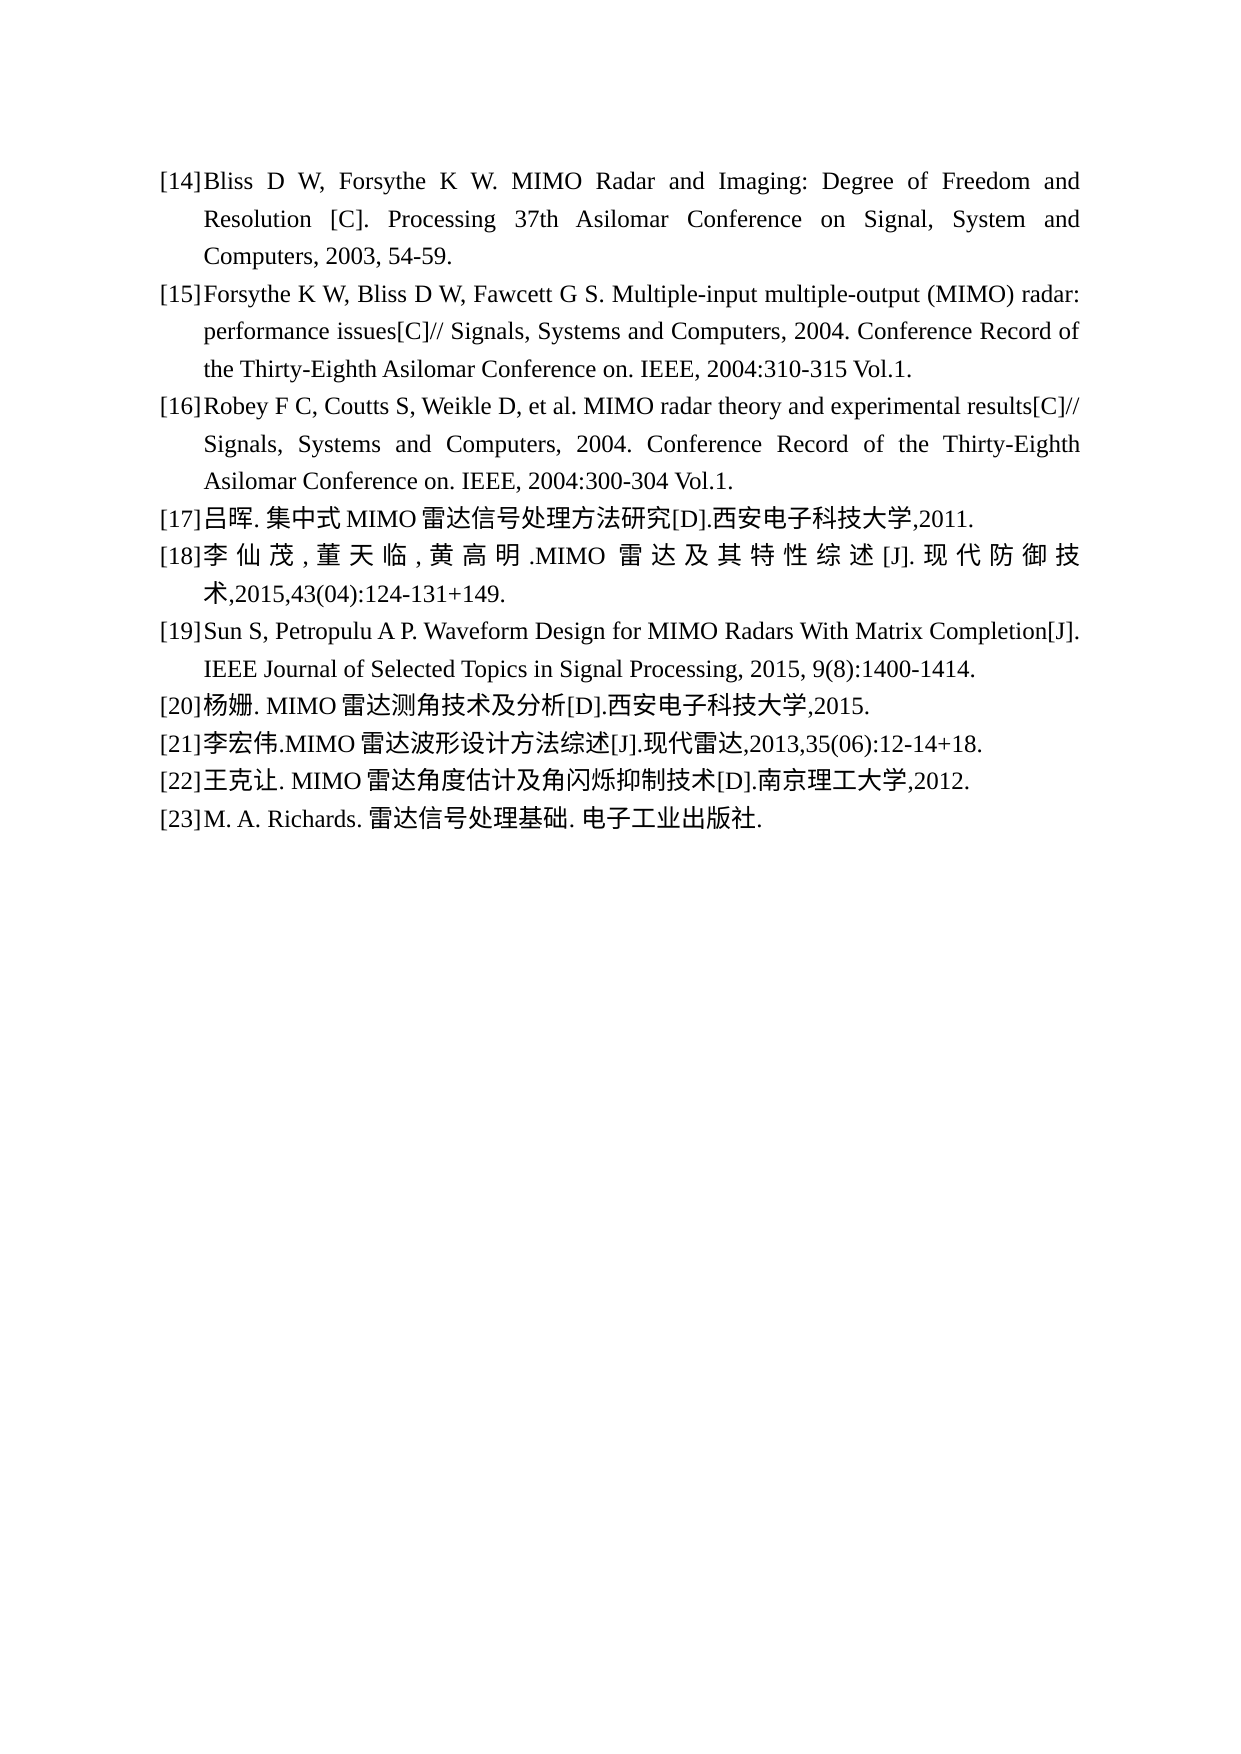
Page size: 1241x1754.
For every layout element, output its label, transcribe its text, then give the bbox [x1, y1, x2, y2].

list Sun S, Petropulu A P. Waveform Design for MIMO Radars With Matrix Completion[J]. IEEE Journal of Selected Topics in Signal Processing, 2015, 9(8):1400-1414. [159, 609, 1081, 684]
list 李宏伟.MIMO雷达波形设计方法综述[J].现代雷达,2013,35(06):12-14+18. [159, 722, 1081, 759]
list Robey F C, Coutts S, Weikle D, et al. MIMO radar theory and experimental results[C]// Signals, Systems and Computers, 2004. Conference Record of the Thirty-Eighth Asilomar Conference on. IEEE, 2004:300-304 Vol.1. [159, 384, 1081, 497]
list 吕晖. 集中式MIMO雷达信号处理方法研究[D].西安电子科技大学,2011. [159, 497, 1081, 534]
list 杨姗. MIMO雷达测角技术及分析[D].西安电子科技大学,2015. [159, 684, 1081, 722]
list Bliss D W, Forsythe K W. MIMO Radar and Imaging: Degree of Freedom and Resolution [C]. Processing 37th Asilomar Conference on Signal, System and Computers, 2003, 54-59. [159, 159, 1081, 272]
list Forsythe K W, Bliss D W, Fawcett G S. Multiple-input multiple-output (MIMO) radar: performance issues[C]// Signals, Systems and Computers, 2004. Conference Record of the Thirty-Eighth Asilomar Conference on. IEEE, 2004:310-315 Vol.1. [159, 272, 1081, 384]
list 李仙茂,董天临,黄高明.MIMO雷达及其特性综述[J].现代防御技术,2015,43(04):124-131+149. [159, 534, 1081, 609]
list 王克让. MIMO雷达角度估计及角闪烁抑制技术[D].南京理工大学,2012. [159, 759, 1081, 797]
list M. A. Richards. 雷达信号处理基础. 电子工业出版社. [159, 797, 1081, 834]
